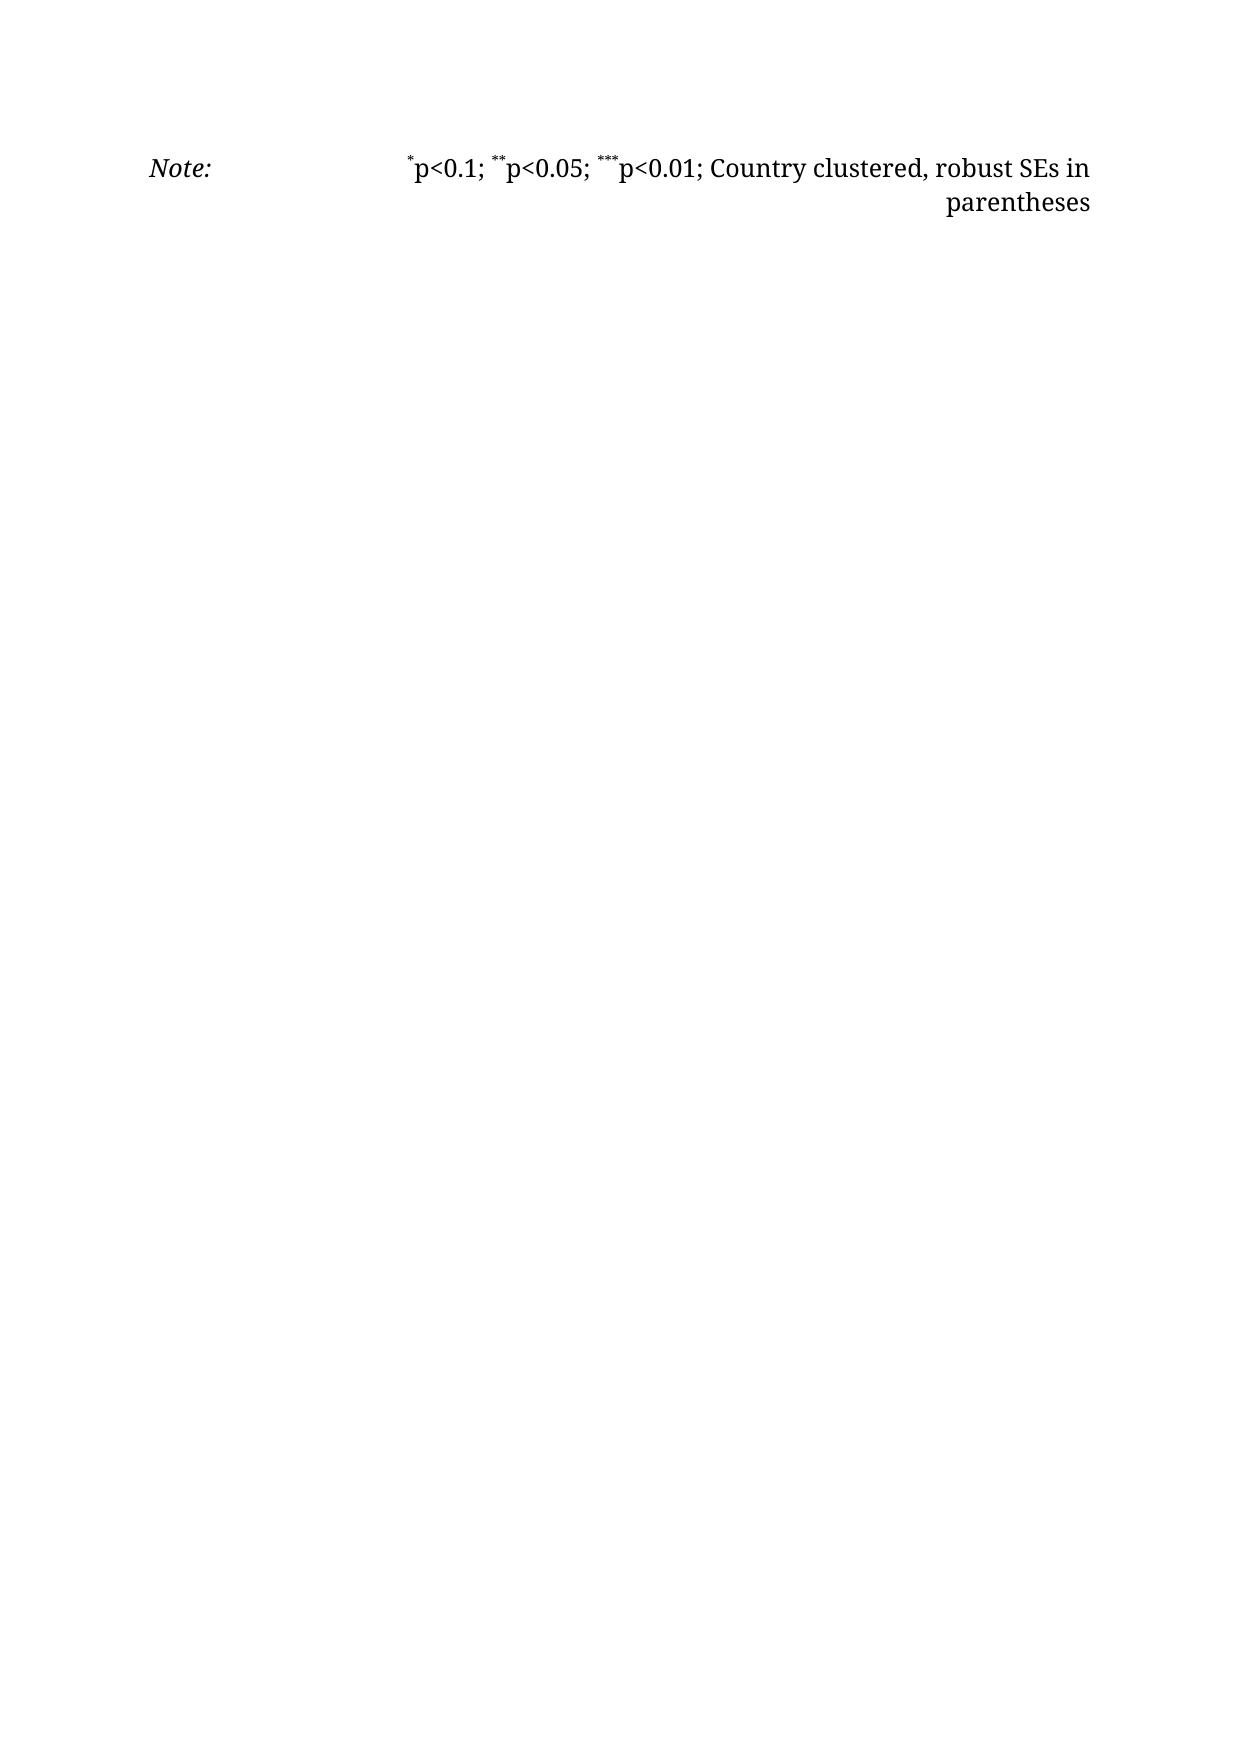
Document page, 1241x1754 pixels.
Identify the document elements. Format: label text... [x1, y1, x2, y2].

table_cell Note: [148, 148, 335, 220]
table_cell *p<0.1; **p<0.05; ***p<0.01; Country clustered, robust SEs in parentheses [335, 148, 1092, 220]
